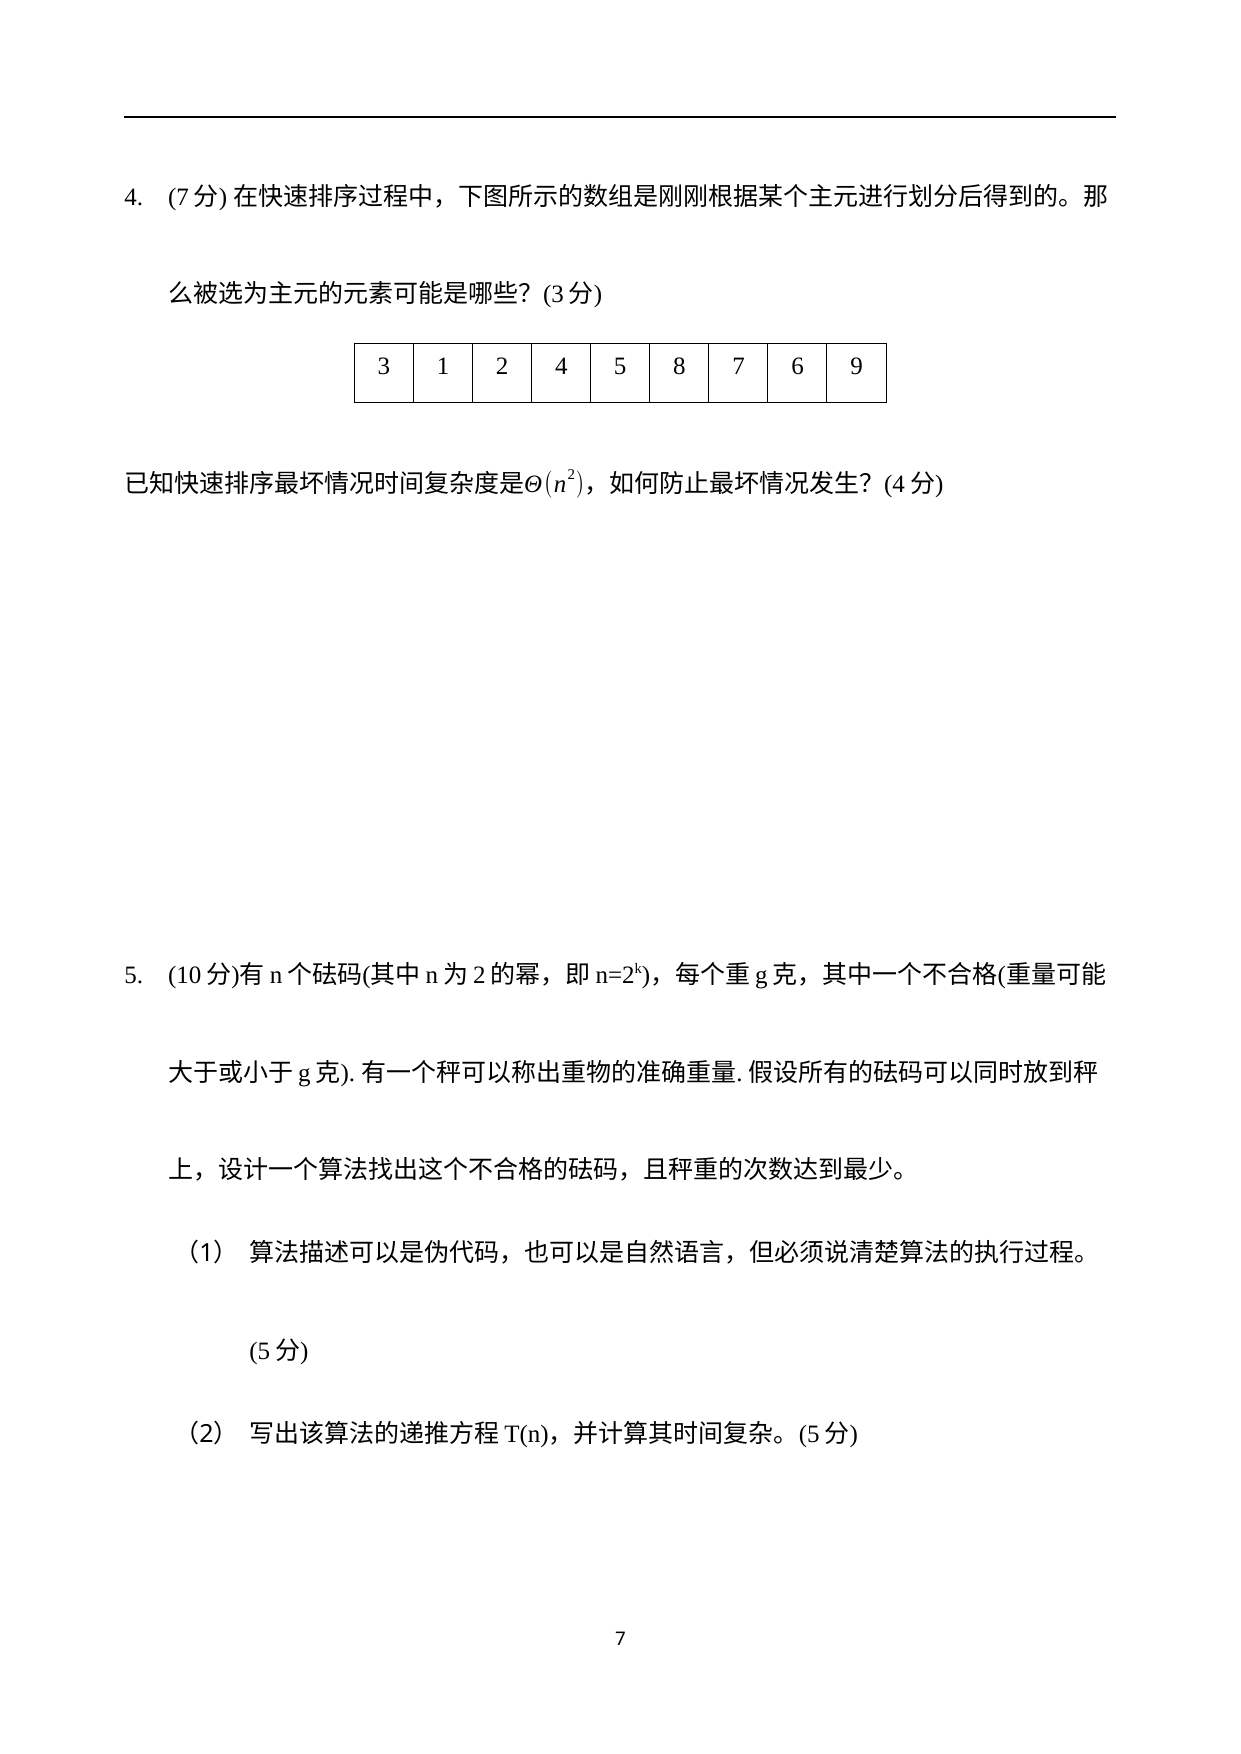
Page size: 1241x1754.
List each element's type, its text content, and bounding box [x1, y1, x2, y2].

text 已知快速排序最坏情况时间复杂度是，如何防止最坏情况发生？(4分) [124, 449, 1116, 514]
table_header 9 [827, 344, 886, 402]
table_header 2 [473, 344, 531, 402]
list 算法描述可以是伪代码，也可以是自然语言，但必须说清楚算法的执行过程。(5分) [174, 1218, 1116, 1381]
table_header 4 [532, 344, 590, 402]
table_header 7 [709, 344, 767, 402]
table_header 5 [591, 344, 649, 402]
table_header 1 [414, 344, 472, 402]
table_header 6 [768, 344, 826, 402]
list (10分)有n个砝码(其中n为2的幂，即n=2k)，每个重g克，其中一个不合格(重量可能大于或小于g克). 有一个秤可以称出重物的准确重量. 假设所有的砝码可以同时放到秤上，设计一个算法找出这个不合格的砝码，且秤重的次数达到最少。 [124, 940, 1116, 1200]
list (7分) 在快速排序过程中，下图所示的数组是刚刚根据某个主元进行划分后得到的。那么被选为主元的元素可能是哪些？(3分) [124, 162, 1116, 324]
table_header 8 [650, 344, 708, 402]
list 写出该算法的递推方程T(n)，并计算其时间复杂。(5分) [174, 1399, 1116, 1464]
table_header 3 [355, 344, 413, 402]
